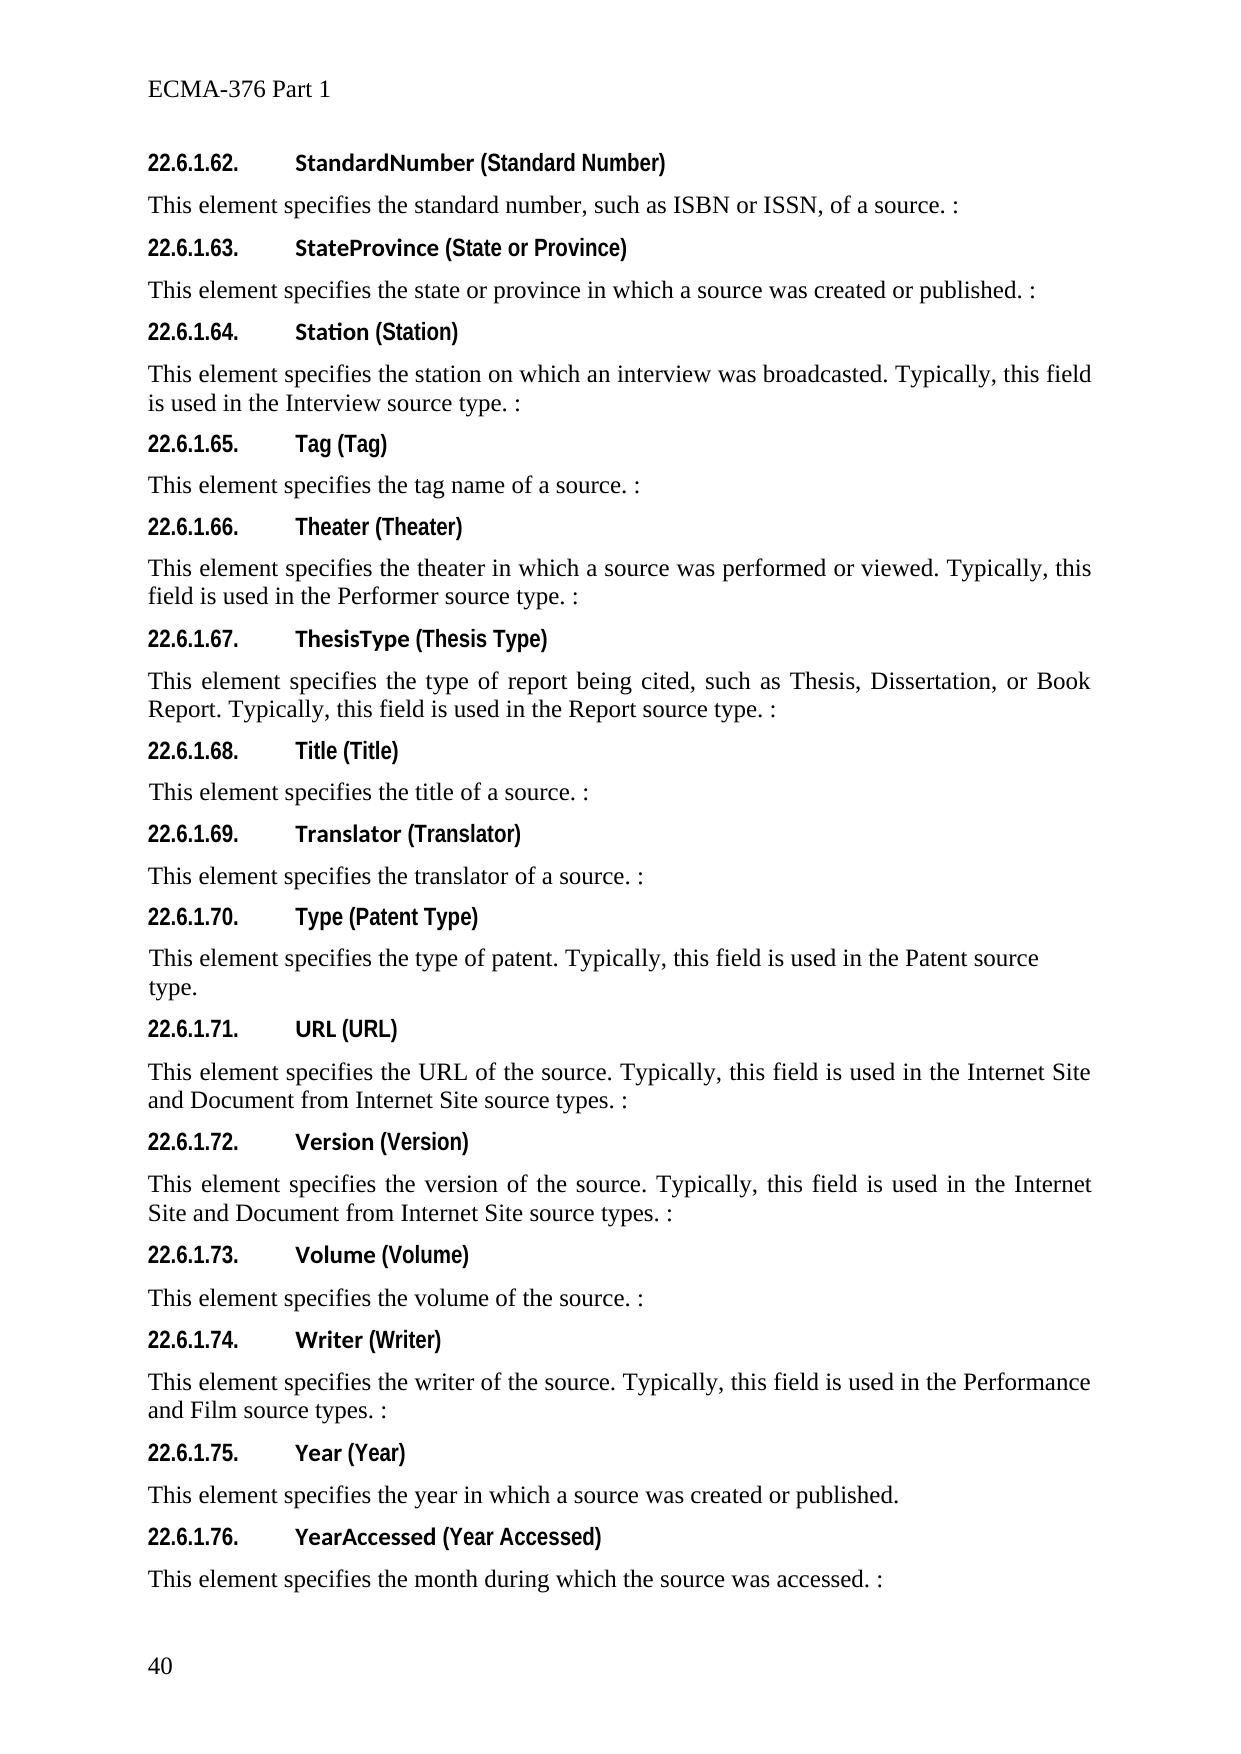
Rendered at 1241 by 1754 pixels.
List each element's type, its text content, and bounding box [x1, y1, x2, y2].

text This element specifies the year in which a source was created or published. [148, 1480, 1093, 1509]
text This element specifies the state or province in which a source was created or published. : [148, 275, 1093, 304]
text This element specifies the type of patent. Typically, this field is used in the Patent source type. [148, 943, 1091, 1001]
subtitle Type (Patent Type) [148, 902, 1093, 931]
subtitle Writer (Writer) [148, 1324, 1093, 1354]
text This element specifies the volume of the source. : [148, 1283, 1093, 1311]
text This element specifies the version of the source. Typically, this field is used in the Internet Site and Document from Internet Site source types. : [148, 1169, 1093, 1227]
subtitle Theater (Theater) [148, 512, 1093, 540]
text This element specifies the title of a source. : [148, 777, 1091, 806]
subtitle Station (Station) [148, 316, 1093, 347]
text This element specifies the standard number, such as ISBN or ISSN, of a source. : [148, 191, 1093, 219]
subtitle URL (URL) [148, 1013, 1093, 1044]
text This element specifies the theater in which a source was performed or viewed. Typically, this field is used in the Performer source type. : [148, 553, 1093, 610]
subtitle StandardNumber (Standard Number) [148, 148, 1093, 178]
subtitle StateProvince (State or Province) [148, 232, 1093, 262]
text This element specifies the translator of a source. : [148, 861, 1093, 890]
text This element specifies the type of report being cited, such as Thesis, Dissertation, or Book Report. Typically, this field is used in the Report source type. : [148, 666, 1093, 723]
subtitle Volume (Volume) [148, 1239, 1093, 1270]
subtitle Tag (Tag) [148, 429, 1093, 458]
subtitle Version (Version) [148, 1127, 1093, 1157]
text This element specifies the URL of the source. Typically, this field is used in the Internet Site and Document from Internet Site source types. : [148, 1057, 1093, 1114]
text This element specifies the writer of the source. Typically, this field is used in the Performance and Film source types. : [148, 1367, 1093, 1424]
subtitle ThesisType (Thesis Type) [148, 623, 1093, 653]
subtitle YearAccessed (Year Accessed) [148, 1521, 1093, 1552]
subtitle Title (Title) [148, 736, 1093, 764]
text This element specifies the month during which the source was accessed. : [148, 1564, 1093, 1593]
subtitle Year (Year) [148, 1437, 1093, 1467]
text This element specifies the station on which an interview was broadcasted. Typically, this field is used in the Interview source type. : [148, 359, 1093, 417]
text This element specifies the tag name of a source. : [148, 470, 1093, 499]
subtitle Translator (Translator) [148, 818, 1093, 849]
